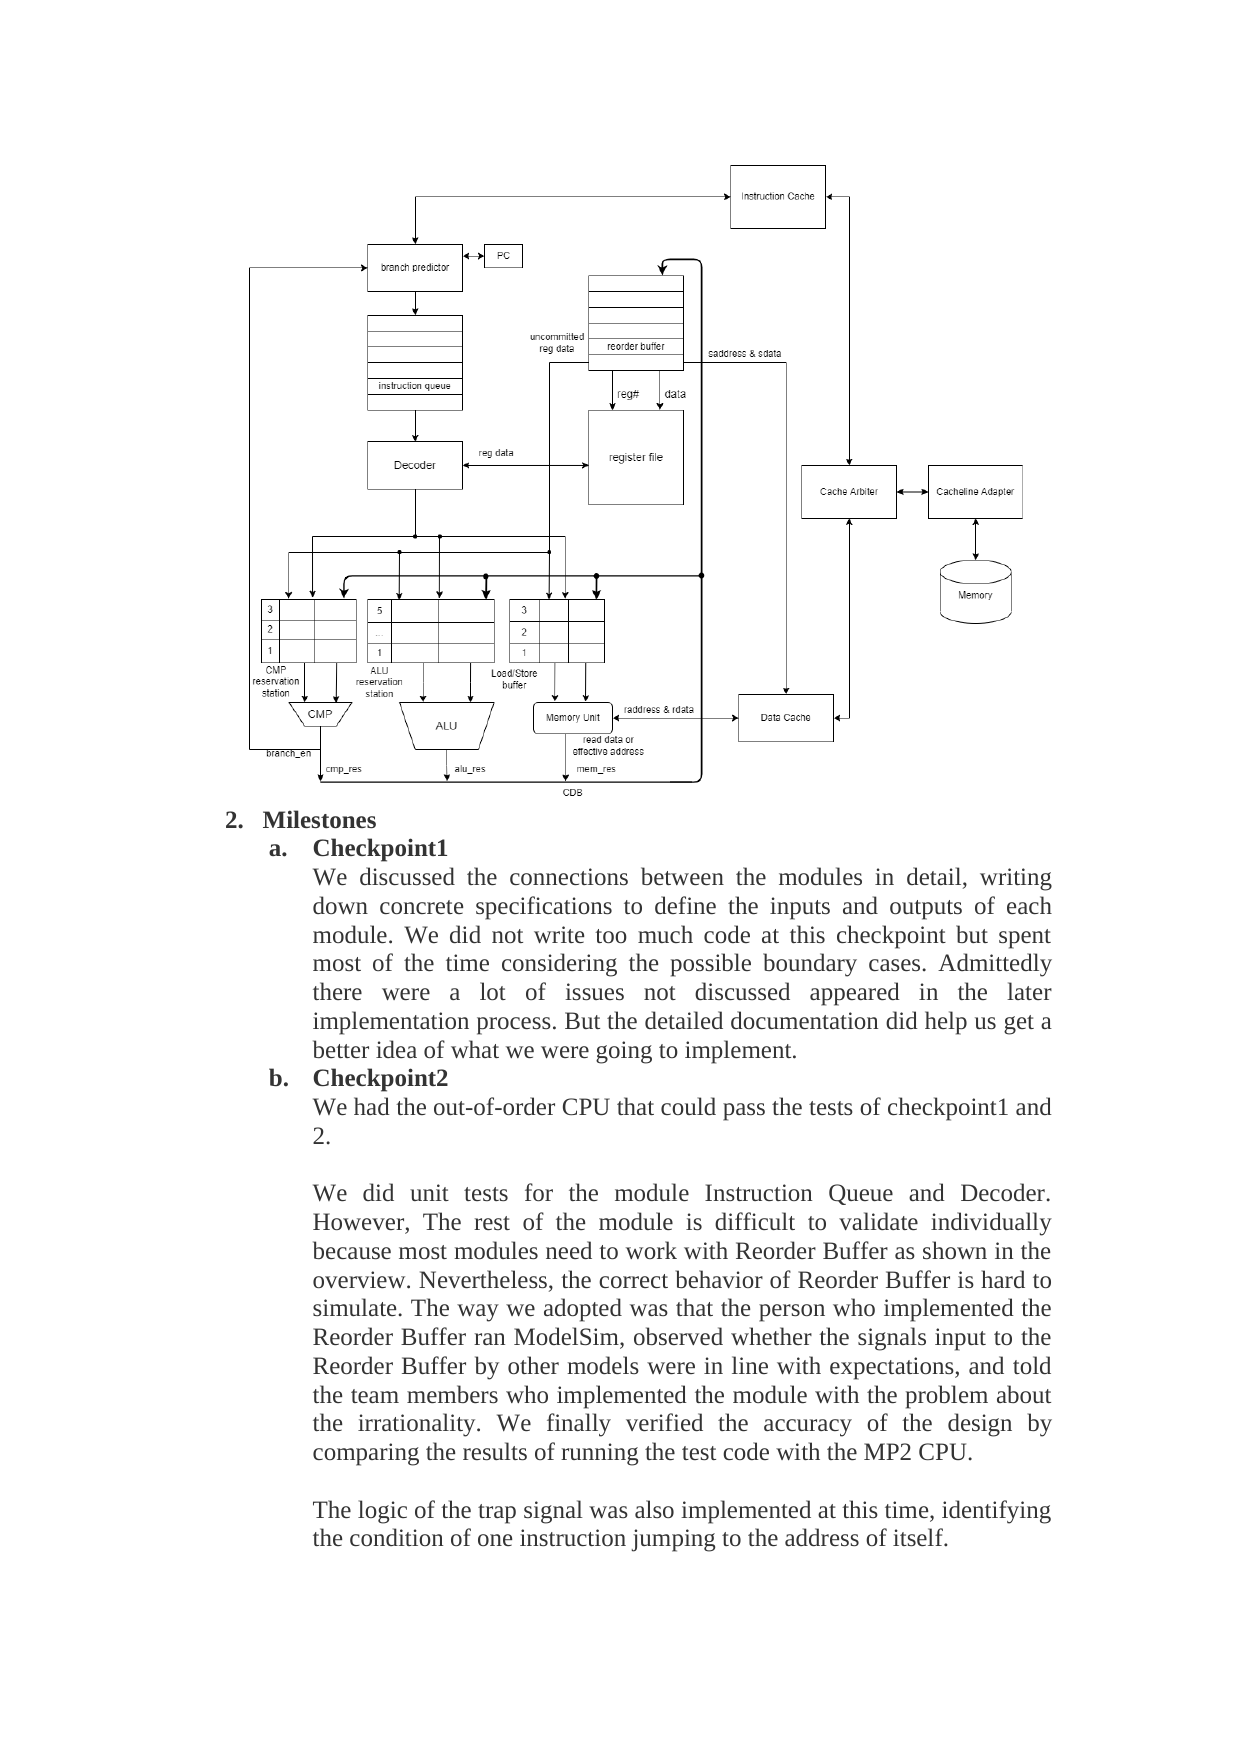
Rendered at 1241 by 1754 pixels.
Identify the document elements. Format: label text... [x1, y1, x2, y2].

text We did unit tests for the module Instruction Queue and Decoder. However, The rest of the module is difficult to validate individually because most modules need to work with Reorder Buffer as shown in the overview. Nevertheless, the correct behavior of Reorder Buffer is hard to simulate. The way we adopted was that the person who implemented the Reorder Buffer ran ModelSim, observed whether the signals input to the Reorder Buffer by other models were in line with expectations, and told the team members who implemented the module with the problem about the irrationality. We finally verified the accuracy of the design by comparing the results of running the test code with the MP2 CPU. [312, 1178, 1053, 1466]
text We discussed the connections between the modules in detail, writing down concrete specifications to define the inputs and outputs of each module. We did not write too much code at this checkpoint but spent most of the time considering the possible boundary cases. Admittedly there were a lot of issues not discussed appeared in the later implementation process. But the detailed documentation did help us get a better idea of what we were going to implement. [312, 862, 1053, 1063]
list Milestones [225, 805, 1053, 833]
list Checkpoint1 [269, 833, 1053, 862]
text We had the out-of-order CPU that could pass the tests of checkpoint1 and 2. [312, 1092, 1053, 1150]
text The logic of the trap signal was also implemented at this time, identifying the condition of one instruction jumping to the address of itself. [312, 1495, 1053, 1552]
list Checkpoint2 [269, 1063, 1053, 1092]
picture [225, 150, 1023, 805]
